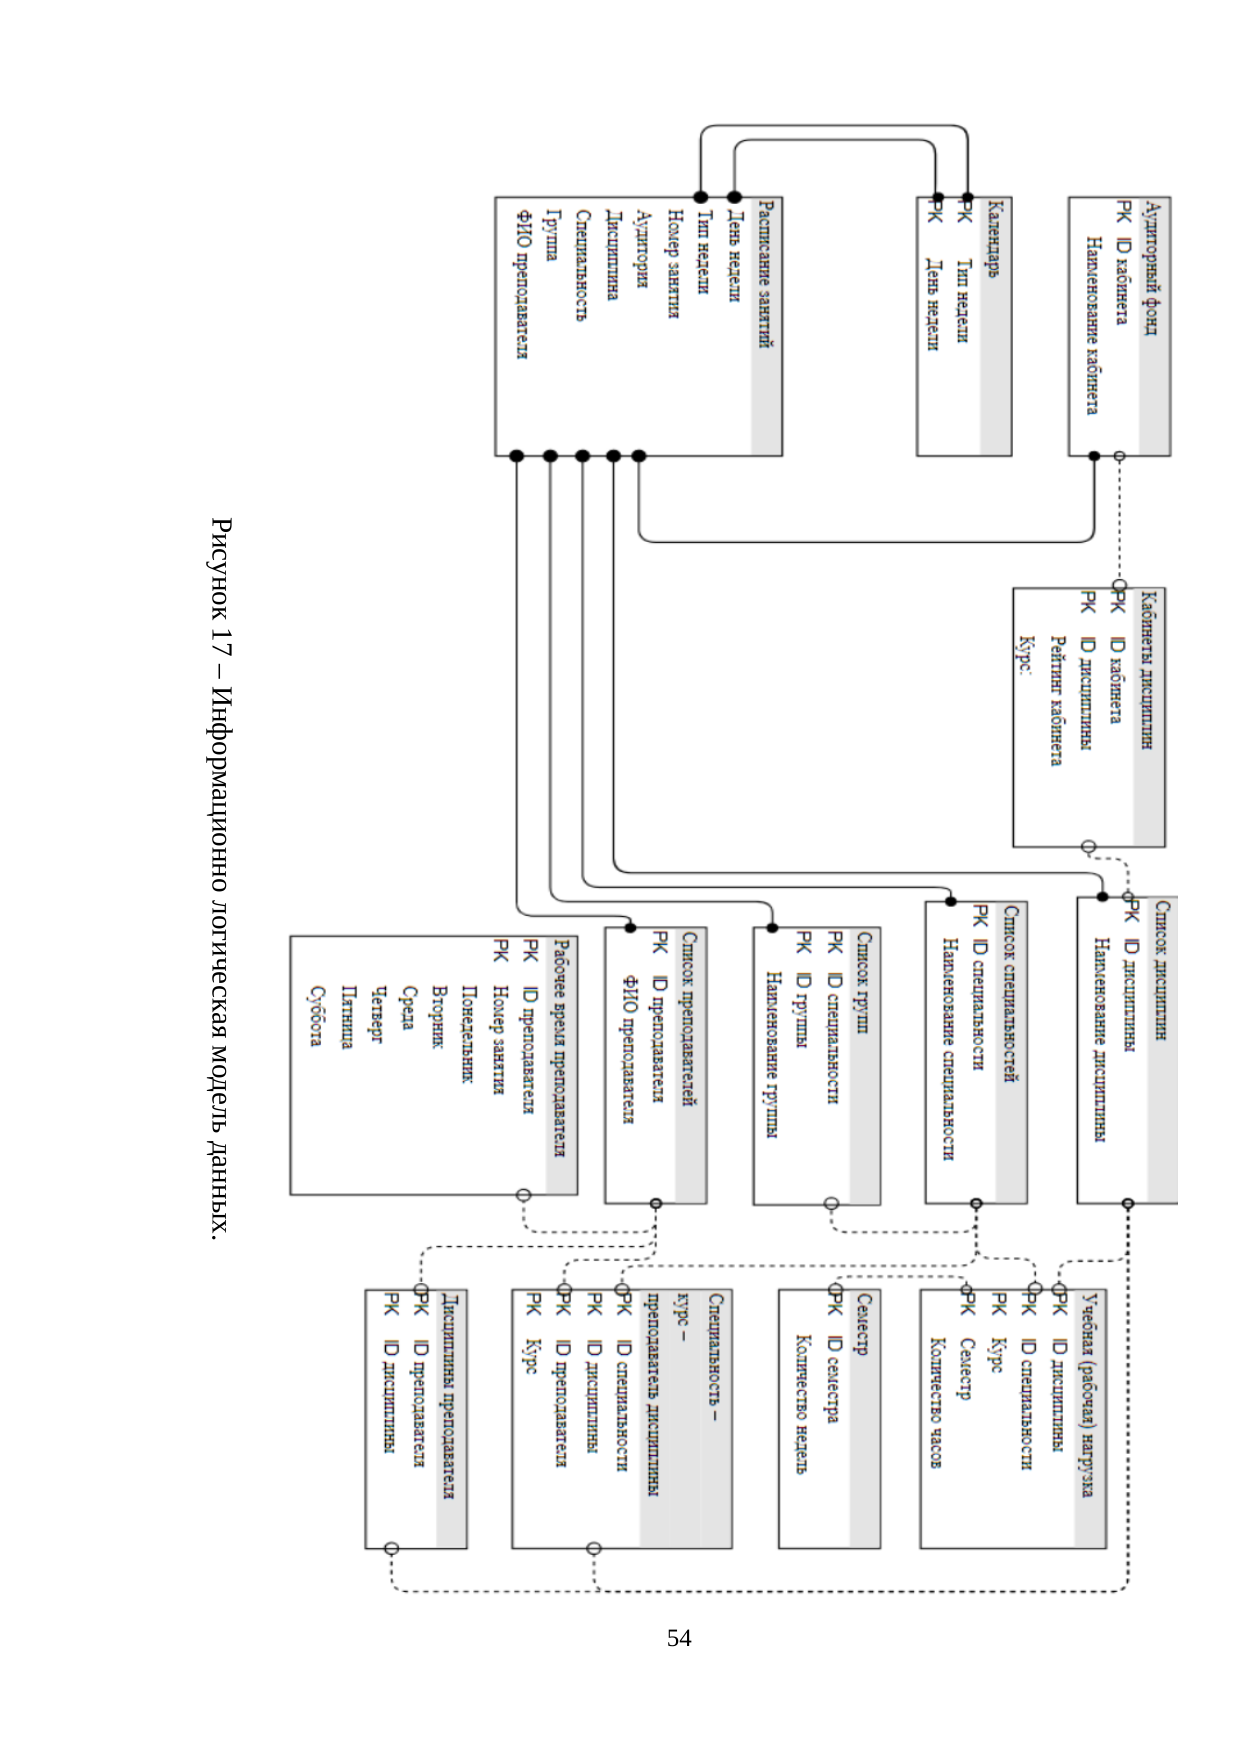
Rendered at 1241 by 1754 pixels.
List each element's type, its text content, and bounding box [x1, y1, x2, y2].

table_header [252, 118, 1202, 1623]
table_header Рисунок 17 – Информационно логическая модель данных. [177, 118, 252, 1623]
picture [280, 120, 1178, 1618]
